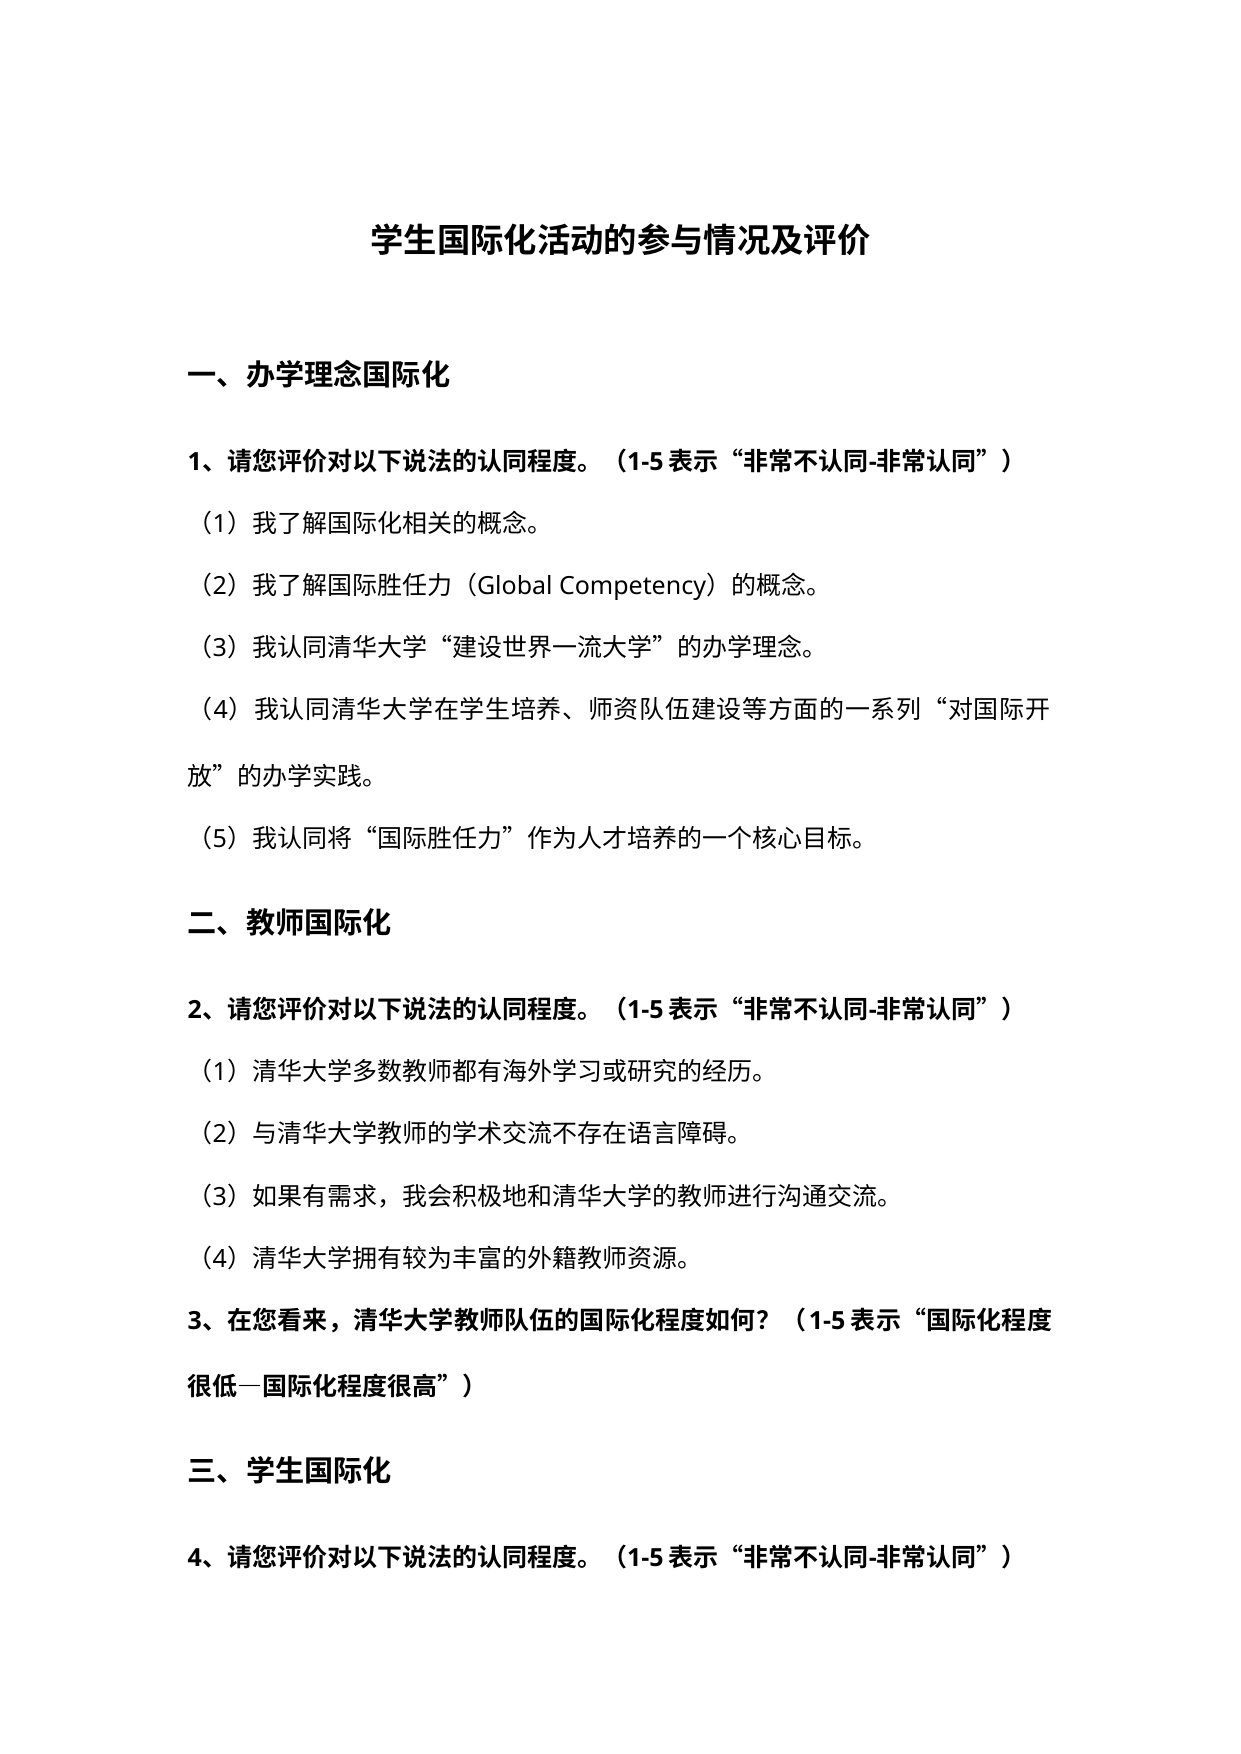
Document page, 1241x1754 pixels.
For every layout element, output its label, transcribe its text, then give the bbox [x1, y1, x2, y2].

text （1）清华大学多数教师都有海外学习或研究的经历。 [187, 1048, 1053, 1092]
text 4、请您评价对以下说法的认同程度。（1-5表示“非常不认同-非常认同”） [187, 1534, 1053, 1578]
text （3）我认同清华大学“建设世界一流大学”的办学理念。 [187, 624, 1053, 668]
text 3、在您看来，清华大学教师队伍的国际化程度如何？（1-5表示“国际化程度很低—国际化程度很高”） [187, 1297, 1053, 1407]
text 一、办学理念国际化 [187, 350, 1053, 394]
text （2）我了解国际胜任力（Global Competency）的概念。 [187, 562, 1053, 606]
text （5）我认同将“国际胜任力”作为人才培养的一个核心目标。 [187, 814, 1053, 858]
text 二、教师国际化 [187, 898, 1053, 943]
text 2、请您评价对以下说法的认同程度。（1-5表示“非常不认同-非常认同”） [187, 986, 1053, 1030]
text 1、请您评价对以下说法的认同程度。（1-5表示“非常不认同-非常认同”） [187, 437, 1053, 481]
text （4）我认同清华大学在学生培养、师资队伍建设等方面的一系列“对国际开放”的办学实践。 [187, 686, 1053, 796]
text （1）我了解国际化相关的概念。 [187, 499, 1053, 544]
text 三、学生国际化 [187, 1447, 1053, 1491]
text （2）与清华大学教师的学术交流不存在语言障碍。 [187, 1110, 1053, 1154]
text （3）如果有需求，我会积极地和清华大学的教师进行沟通交流。 [187, 1172, 1053, 1216]
text （4）清华大学拥有较为丰富的外籍教师资源。 [187, 1234, 1053, 1278]
text 学生国际化活动的参与情况及评价 [187, 194, 1053, 282]
